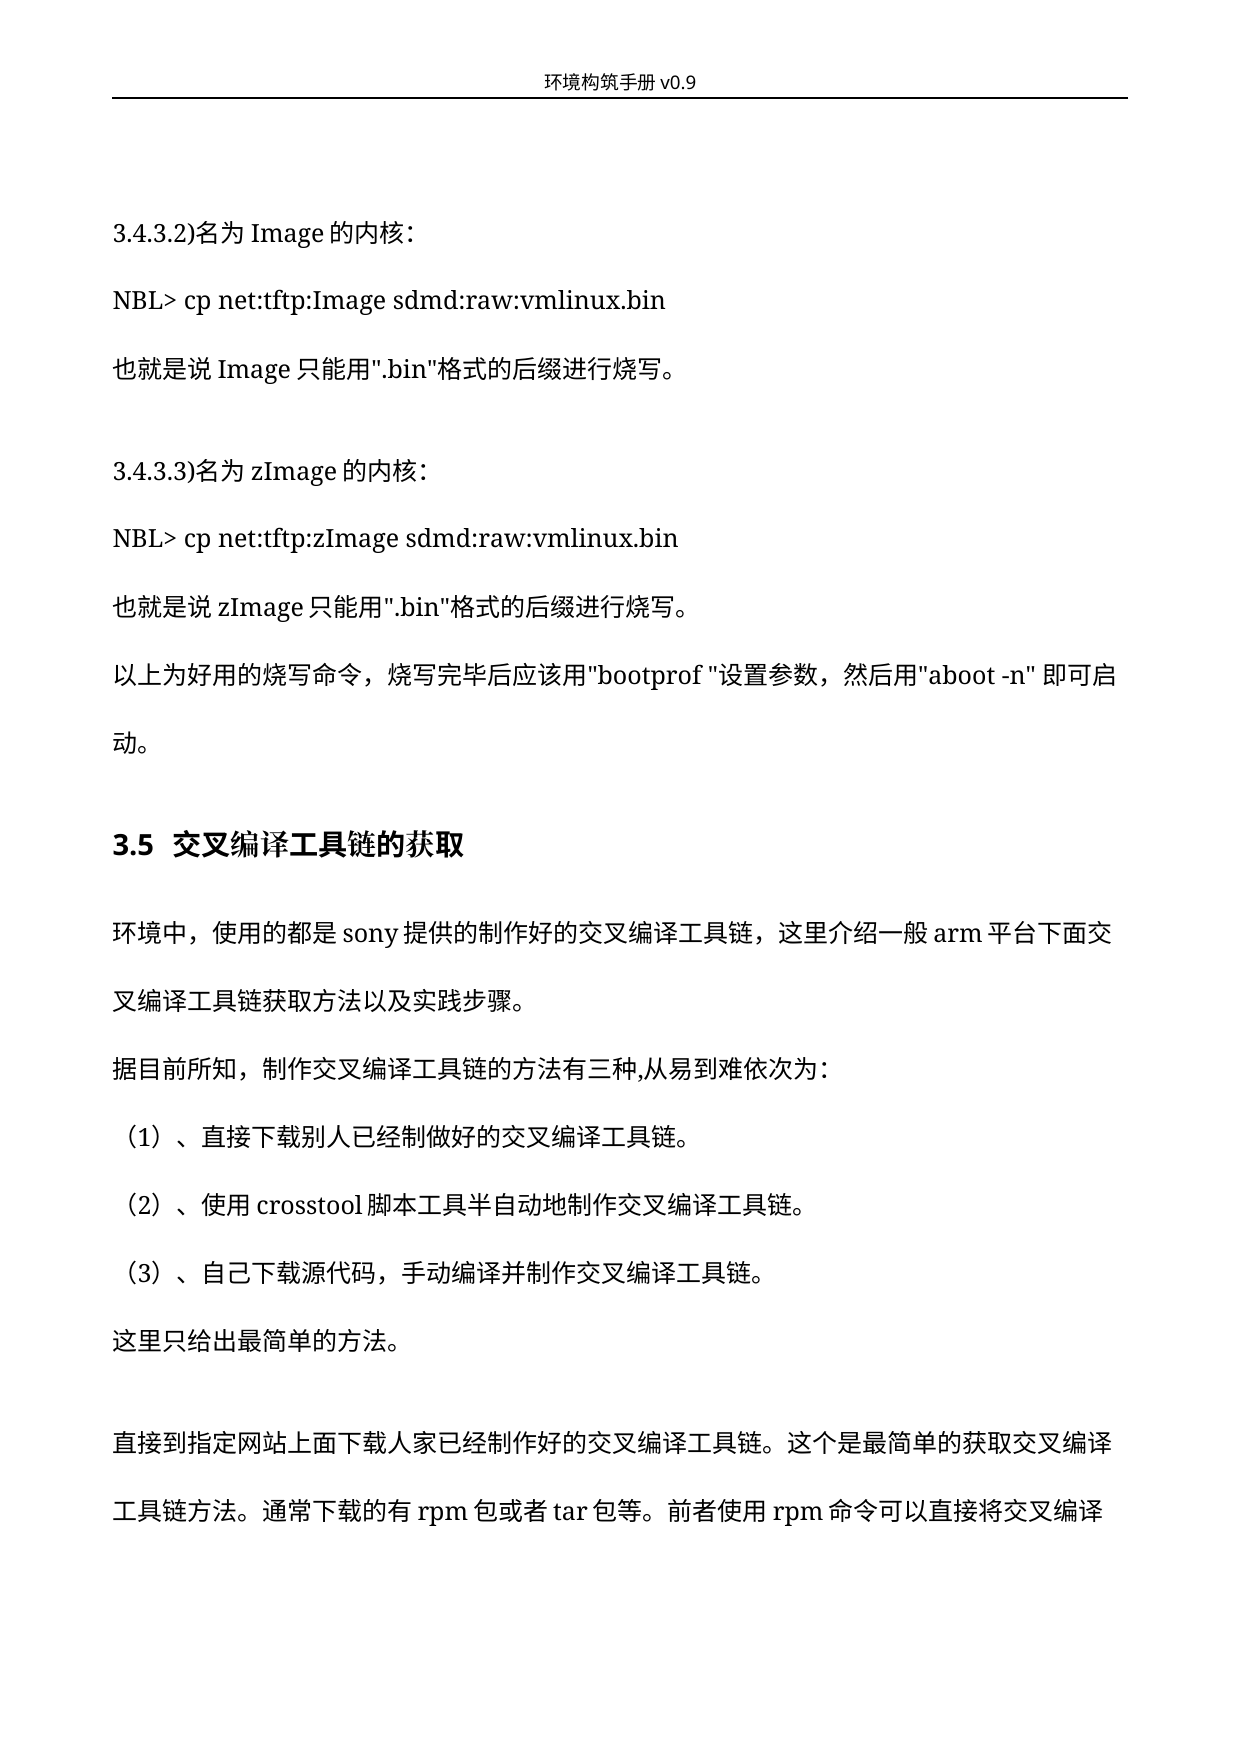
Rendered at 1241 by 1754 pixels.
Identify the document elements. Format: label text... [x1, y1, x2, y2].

text 也就是说zImage只能用".bin"格式的后缀进行烧写。 [112, 571, 1128, 639]
text 也就是说Image只能用".bin"格式的后缀进行烧写。 [112, 334, 1128, 402]
text 环境中，使用的都是sony提供的制作好的交叉编译工具链，这里介绍一般arm平台下面交叉编译工具链获取方法以及实践步骤。 [112, 898, 1128, 1034]
text 据目前所知，制作交叉编译工具链的方法有三种,从易到难依次为： [112, 1034, 1128, 1102]
text NBL> cp net:tftp:Image sdmd:raw:vmlinux.bin [112, 266, 1128, 334]
text NBL> cp net:tftp:zImage sdmd:raw:vmlinux.bin [112, 503, 1128, 571]
text 以上为好用的烧写命令，烧写完毕后应该用"bootprof "设置参数，然后用"aboot -n" 即可启动。 [112, 639, 1128, 775]
text 这里只给出最简单的方法。 [112, 1306, 1128, 1373]
text （3）、自己下载源代码，手动编译并制作交叉编译工具链。 [112, 1238, 1128, 1306]
text （1）、直接下载别人已经制做好的交叉编译工具链。 [112, 1102, 1128, 1170]
text 3.4.3.3)名为zImage的内核： [112, 436, 1128, 503]
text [112, 1407, 1128, 1543]
text 3.4.3.2)名为Image的内核： [112, 198, 1128, 266]
subtitle 交叉编译工具链的获取 [112, 809, 1128, 877]
text （2）、使用crosstool脚本工具半自动地制作交叉编译工具链。 [112, 1170, 1128, 1238]
